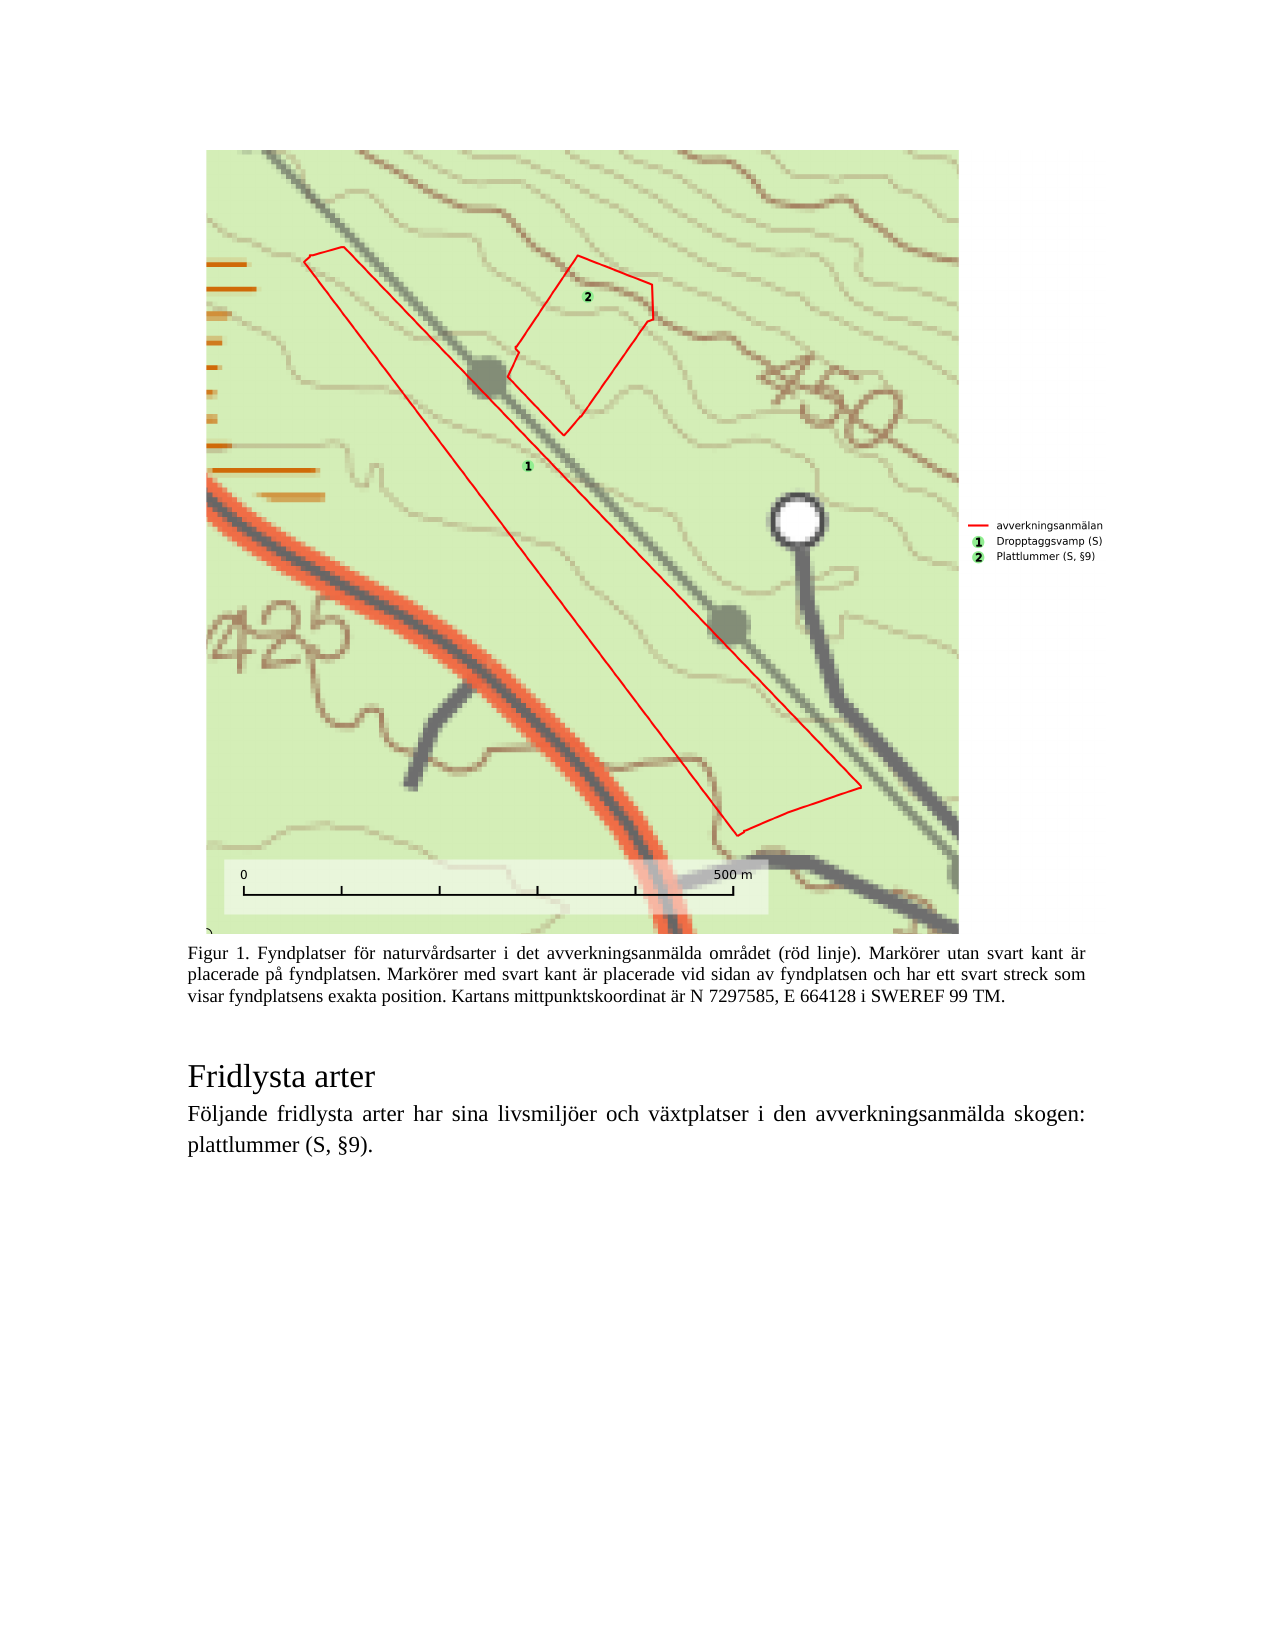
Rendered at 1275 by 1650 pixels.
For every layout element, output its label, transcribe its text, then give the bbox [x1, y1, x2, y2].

text Figur 1. Fyndplatser för naturvårdsarter i det avverkningsanmälda området (röd linje). Markörer utan svart kant är placerade på fyndplatsen. Markörer med svart kant är placerade vid sidan av fyndplatsen och har ett svart streck som visar fyndplatsens exakta position. Kartans mittpunktskoordinat är N 7297585, E 664128 i SWEREF 99 TM. [187, 942, 1087, 1006]
picture [206, 150, 1107, 934]
text Följande fridlysta arter har sina livsmiljöer och växtplatser i den avverkningsanmälda skogen: plattlummer (S, §9). [187, 1101, 1087, 1157]
subtitle Fridlysta arter [187, 1056, 1087, 1095]
